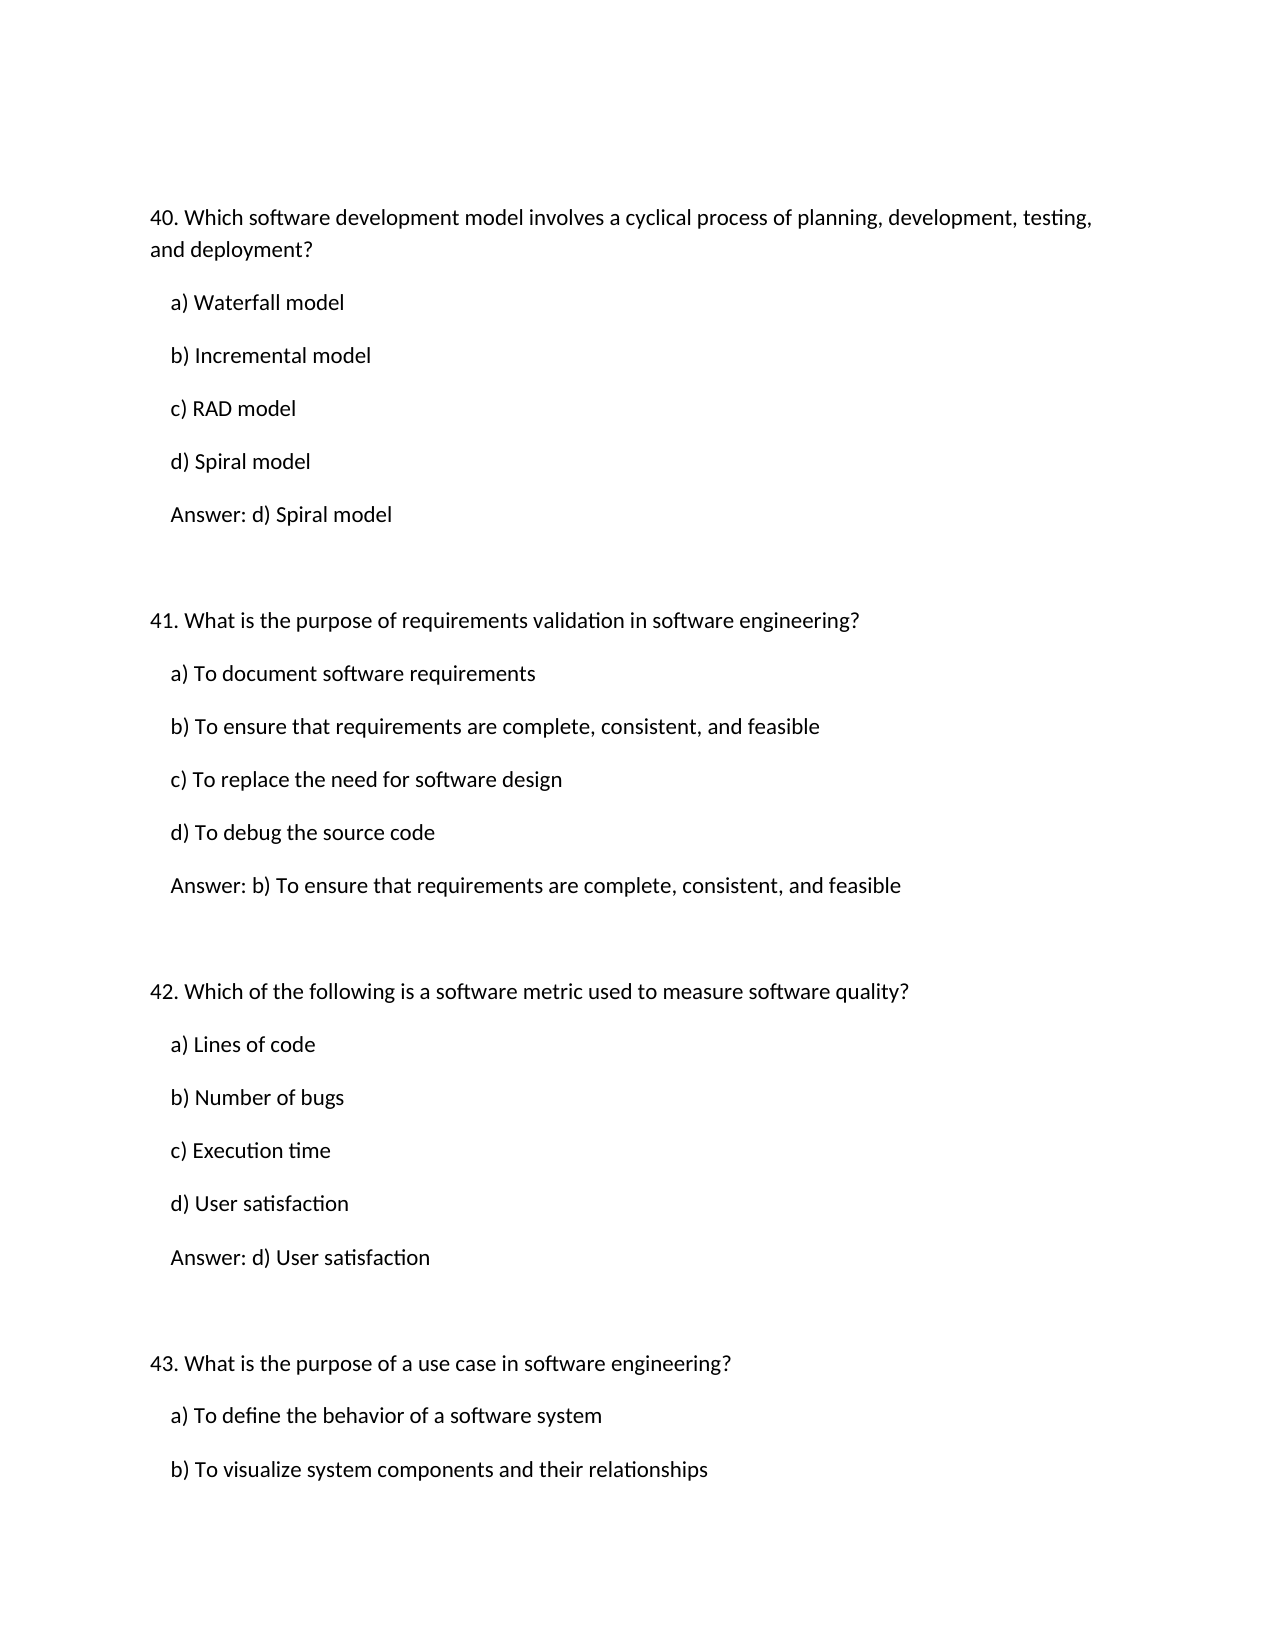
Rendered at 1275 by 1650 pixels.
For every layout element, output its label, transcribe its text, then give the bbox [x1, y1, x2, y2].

text 43. What is the purpose of a use case in software engineering? [150, 1349, 1125, 1377]
text Answer: d) User satisfaction [150, 1243, 1125, 1271]
text a) To define the behavior of a software system [150, 1402, 1125, 1430]
text c) Execution time [150, 1137, 1125, 1164]
text d) To debug the source code [150, 818, 1125, 846]
text a) Lines of code [150, 1031, 1125, 1058]
text b) Number of bugs [150, 1083, 1125, 1112]
text d) User satisfaction [150, 1189, 1125, 1218]
text c) RAD model [150, 394, 1125, 422]
text 41. What is the purpose of requirements validation in software engineering? [150, 606, 1125, 634]
text c) To replace the need for software design [150, 765, 1125, 793]
text 42. Which of the following is a software metric used to measure software quality? [150, 977, 1125, 1006]
text a) Waterfall model [150, 288, 1125, 316]
text b) To visualize system components and their relationships [150, 1455, 1125, 1483]
text 40. Which software development model involves a cyclical process of planning, development, testing, and deployment? [150, 203, 1125, 263]
text a) To document software requirements [150, 659, 1125, 687]
text b) Incremental model [150, 341, 1125, 369]
text d) Spiral model [150, 447, 1125, 475]
text b) To ensure that requirements are complete, consistent, and feasible [150, 712, 1125, 740]
text Answer: b) To ensure that requirements are complete, consistent, and feasible [150, 871, 1125, 899]
text Answer: d) Spiral model [150, 500, 1125, 528]
